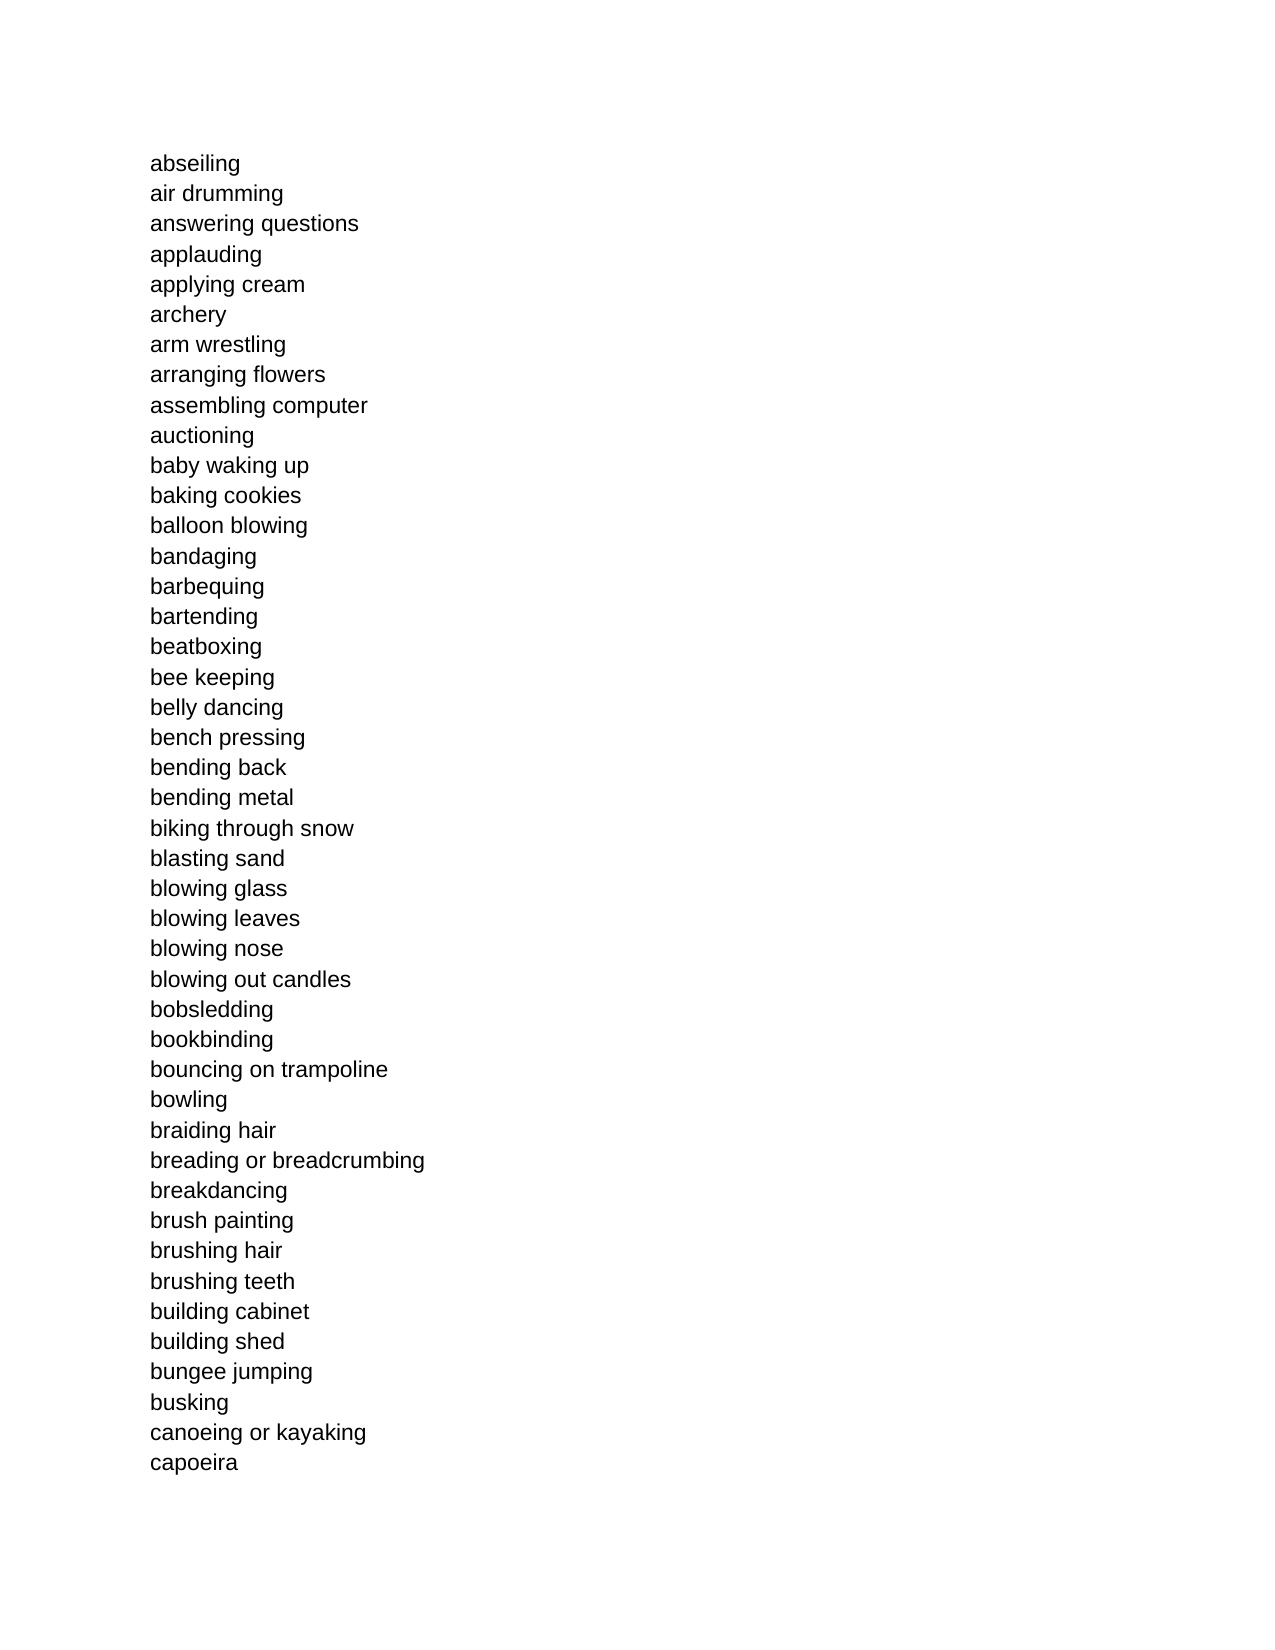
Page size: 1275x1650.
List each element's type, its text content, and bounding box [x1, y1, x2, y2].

text bench pressing [150, 724, 1125, 750]
text archery [150, 301, 1125, 327]
text blowing out candles [150, 966, 1125, 992]
text breading or breadcrumbing [150, 1147, 1125, 1173]
text arranging flowers [150, 361, 1125, 388]
text air drumming [150, 180, 1125, 207]
text bowling [150, 1086, 1125, 1113]
text applying cream [150, 271, 1125, 297]
text bee keeping [150, 663, 1125, 690]
text capoeira [150, 1449, 1125, 1475]
text auctioning [150, 422, 1125, 448]
text baking cookies [150, 482, 1125, 509]
text barbequing [150, 573, 1125, 599]
text braiding hair [150, 1117, 1125, 1143]
text blasting sand [150, 845, 1125, 871]
text building shed [150, 1328, 1125, 1354]
text canoeing or kayaking [150, 1419, 1125, 1445]
text arm wrestling [150, 331, 1125, 358]
text brush painting [150, 1207, 1125, 1234]
text bouncing on trampoline [150, 1056, 1125, 1083]
text bungee jumping [150, 1358, 1125, 1385]
text brushing teeth [150, 1268, 1125, 1294]
text baby waking up [150, 452, 1125, 478]
text beatboxing [150, 633, 1125, 660]
text belly dancing [150, 694, 1125, 720]
text brushing hair [150, 1237, 1125, 1264]
text bending back [150, 754, 1125, 781]
text bobsledding [150, 996, 1125, 1022]
text building cabinet [150, 1298, 1125, 1324]
text blowing leaves [150, 905, 1125, 932]
text assembling computer [150, 392, 1125, 418]
text blowing glass [150, 875, 1125, 901]
text applauding [150, 241, 1125, 267]
text bartending [150, 603, 1125, 629]
text abseiling [150, 150, 1125, 176]
text answering questions [150, 210, 1125, 237]
text bookbinding [150, 1026, 1125, 1052]
text busking [150, 1388, 1125, 1415]
text bending metal [150, 784, 1125, 811]
text breakdancing [150, 1177, 1125, 1203]
text bandaging [150, 543, 1125, 569]
text biking through snow [150, 814, 1125, 841]
text blowing nose [150, 935, 1125, 962]
text balloon blowing [150, 512, 1125, 539]
